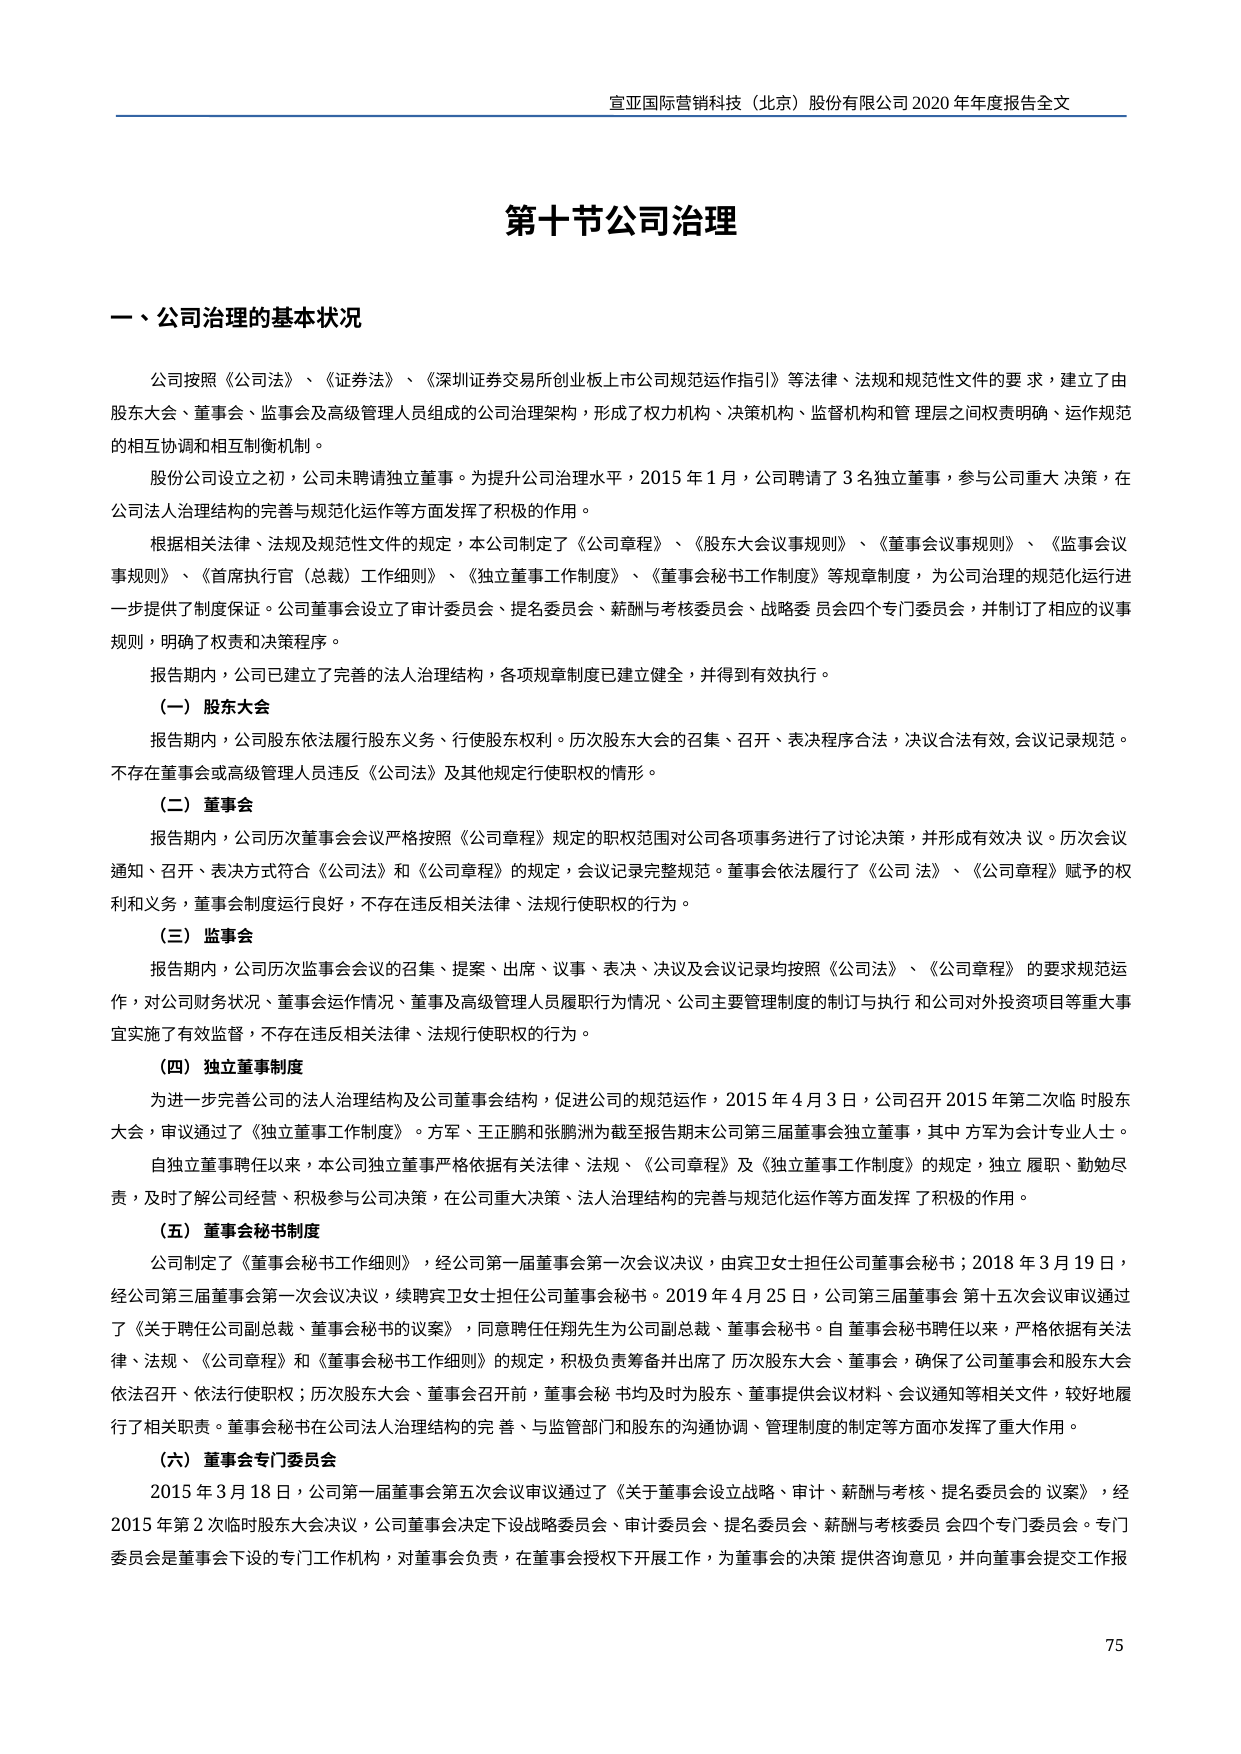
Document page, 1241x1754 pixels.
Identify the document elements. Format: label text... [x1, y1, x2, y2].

text （四） 独立董事制度 [110, 1047, 1132, 1080]
text 报告期内，公司历次董事会会议严格按照《公司章程》规定的职权范围对公司各项事务进行了讨论决策，并形成有效决 议。历次会议通知、召开、表决方式符合《公司法》和《公司章程》的规定，会议记录完整规范。董事会依法履行了《公司 法》、《公司章程》赋予的权利和义务，董事会制度运行良好，不存在违反相关法律、法规行使职权的行为。 [110, 818, 1132, 916]
text 报告期内，公司历次监事会会议的召集、提案、出席、议事、表决、决议及会议记录均按照《公司法》、《公司章程》 的要求规范运作，对公司财务状况、董事会运作情况、董事及高级管理人员履职行为情况、公司主要管理制度的制订与执行 和公司对外投资项目等重大事宜实施了有效监督，不存在违反相关法律、法规行使职权的行为。 [110, 949, 1132, 1047]
text 股份公司设立之初，公司未聘请独立董事。为提升公司治理水平，2015年1月，公司聘请了3名独立董事，参与公司重大 决策，在公司法人治理结构的完善与规范化运作等方面发挥了积极的作用。 [110, 458, 1132, 524]
text 报告期内，公司股东依法履行股东义务、行使股东权利。历次股东大会的召集、召开、表决程序合法，决议合法有效, 会议记录规范。不存在董事会或高级管理人员违反《公司法》及其他规定行使职权的情形。 [110, 720, 1132, 786]
text （三） 监事会 [110, 916, 1132, 949]
text 根据相关法律、法规及规范性文件的规定，本公司制定了《公司章程》、《股东大会议事规则》、《董事会议事规则》、 《监事会议事规则》、《首席执行官（总裁）工作细则》、《独立董事工作制度》、《董事会秘书工作制度》等规章制度， 为公司治理的规范化运行进一步提供了制度保证。公司董事会设立了审计委员会、提名委员会、薪酬与考核委员会、战略委 员会四个专门委员会，并制订了相应的议事规则，明确了权责和决策程序。 [110, 524, 1132, 655]
text （二） 董事会 [110, 786, 1132, 818]
text （六） 董事会专门委员会 [110, 1440, 1132, 1472]
text （一） 股东大会 [110, 687, 1132, 720]
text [110, 1472, 1132, 1571]
text 公司按照《公司法》、《证券法》、《深圳证券交易所创业板上市公司规范运作指引》等法律、法规和规范性文件的要 求，建立了由股东大会、董事会、监事会及高级管理人员组成的公司治理架构，形成了权力机构、决策机构、监督机构和管 理层之间权责明确、运作规范的相互协调和相互制衡机制。 [110, 360, 1132, 458]
text 一、公司治理的基本状况 [110, 302, 1132, 333]
text 自独立董事聘任以来，本公司独立董事严格依据有关法律、法规、《公司章程》及《独立董事工作制度》的规定，独立 履职、勤勉尽责，及时了解公司经营、积极参与公司决策，在公司重大决策、法人治理结构的完善与规范化运作等方面发挥 了积极的作用。 [110, 1145, 1132, 1211]
text 第十节公司治理 [110, 198, 1132, 244]
text 为进一步完善公司的法人治理结构及公司董事会结构，促进公司的规范运作，2015年4月3日，公司召开2015年第二次临 时股东大会，审议通过了《独立董事工作制度》。方军、王正鹏和张鹏洲为截至报告期末公司第三届董事会独立董事，其中 方军为会计专业人士。 [110, 1080, 1132, 1145]
text 公司制定了《董事会秘书工作细则》，经公司第一届董事会第一次会议决议，由宾卫女士担任公司董事会秘书；2018 年3月19日，经公司第三届董事会第一次会议决议，续聘宾卫女士担任公司董事会秘书。2019年4月25日，公司第三届董事会 第十五次会议审议通过了《关于聘任公司副总裁、董事会秘书的议案》，同意聘任任翔先生为公司副总裁、董事会秘书。自 董事会秘书聘任以来，严格依据有关法律、法规、《公司章程》和《董事会秘书工作细则》的规定，积极负责筹备并出席了 历次股东大会、董事会，确保了公司董事会和股东大会依法召开、依法行使职权；历次股东大会、董事会召开前，董事会秘 书均及时为股东、董事提供会议材料、会议通知等相关文件，较好地履行了相关职责。董事会秘书在公司法人治理结构的完 善、与监管部门和股东的沟通协调、管理制度的制定等方面亦发挥了重大作用。 [110, 1243, 1132, 1440]
text 报告期内，公司已建立了完善的法人治理结构，各项规章制度已建立健全，并得到有效执行。 [110, 655, 1132, 687]
text （五） 董事会秘书制度 [110, 1211, 1132, 1243]
